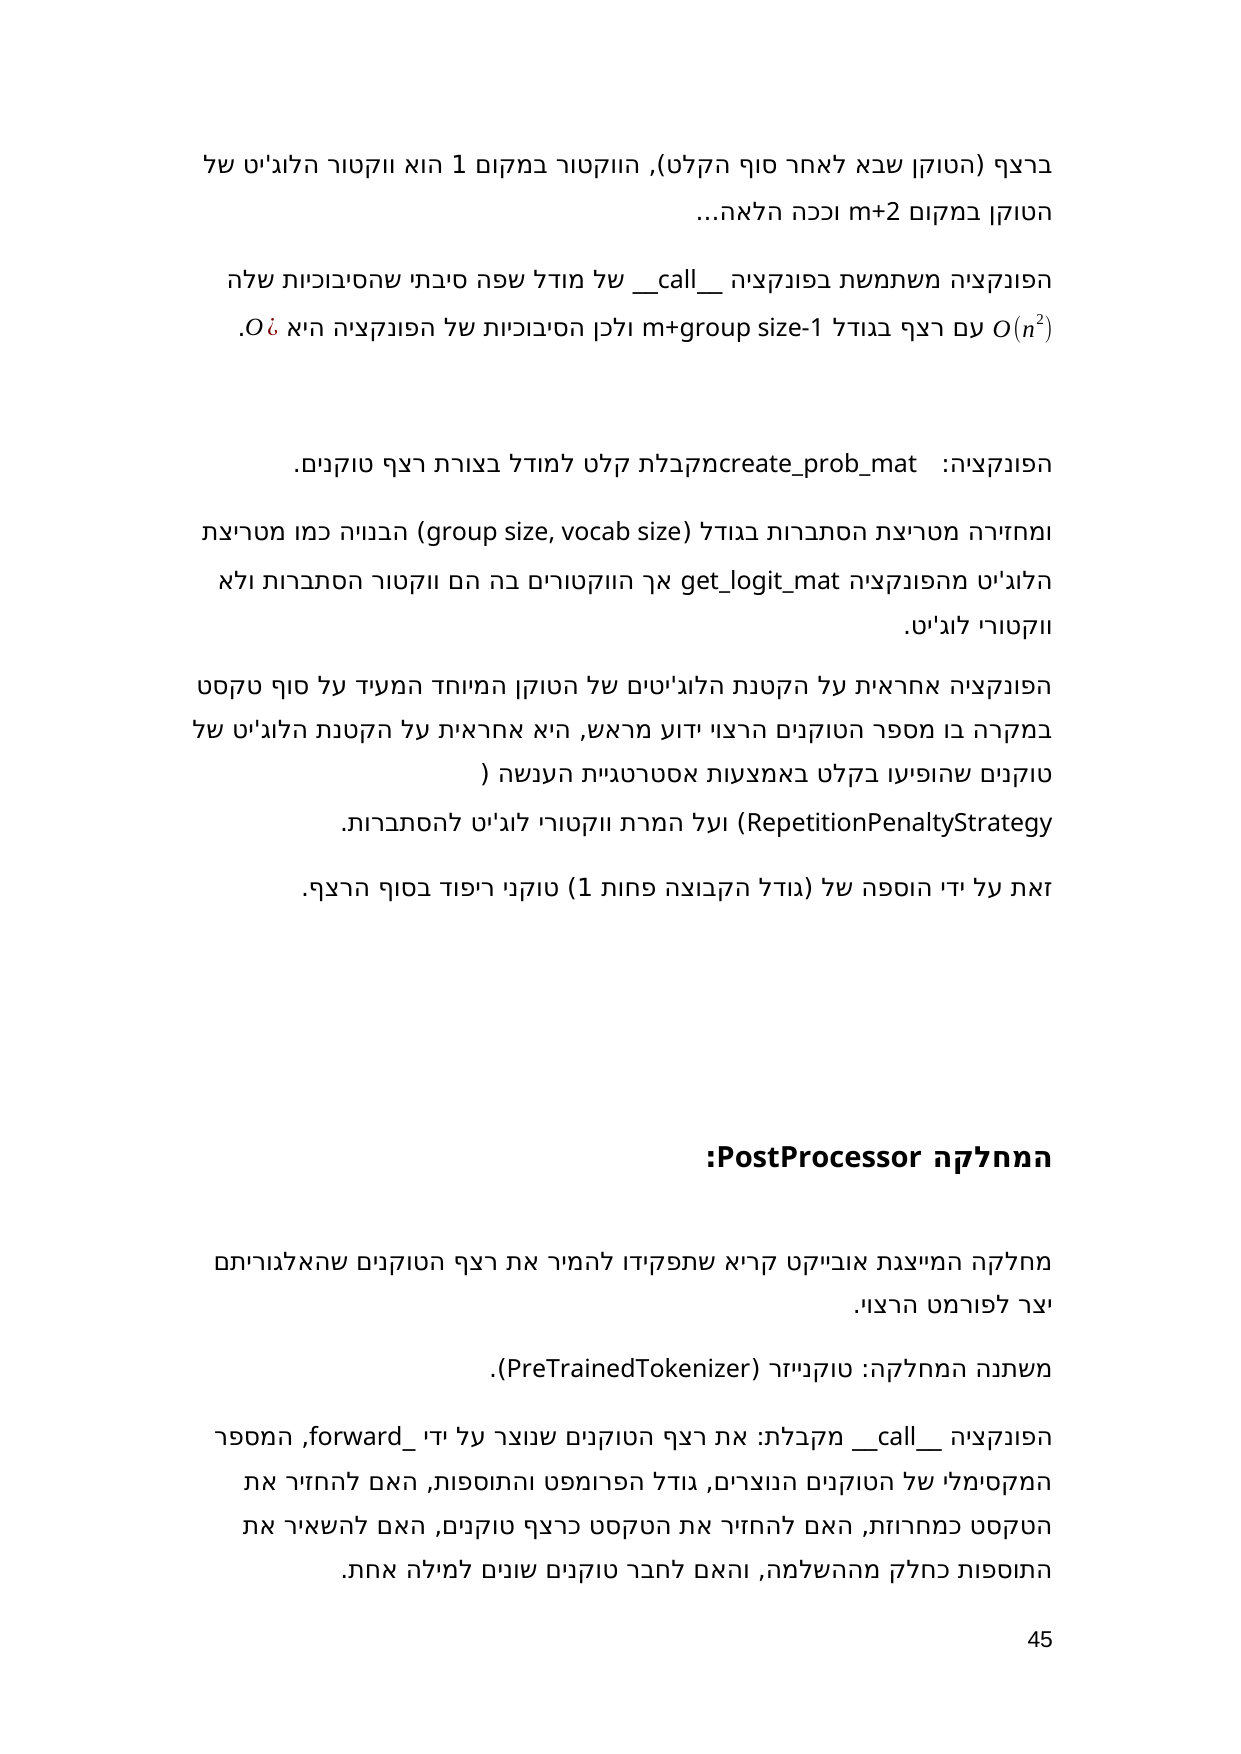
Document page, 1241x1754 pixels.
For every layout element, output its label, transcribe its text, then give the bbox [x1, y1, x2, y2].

text מחלקה המייצגת אובייקט קריא שתפקידו להמיר את רצף הטוקנים שהאלגוריתם יצר לפורמט הרצוי. [187, 1247, 1053, 1320]
text הפונקציה: create_prob_matמקבלת קלט למודל בצורת רצף טוקנים. [187, 446, 1053, 480]
text משתנה המחלקה: טוקנייזר (PreTrainedTokenizer). [187, 1351, 1053, 1385]
text הפונקציה משתמשת בפונקציה __call__ של מודל שפה סיבתי שהסיבוכיות שלה עם רצף בגודל m+group size-1 ולכן הסיבוכיות של הפונקציה היא . [187, 261, 1053, 345]
text הפונקציה אחראית על הקטנת הלוג'יטים של הטוקן המיוחד המעיד על סוף טקסט במקרה בו מספר הטוקנים הרצוי ידוע מראש, היא אחראית על הקטנת הלוג'יט של טוקנים שהופיעו בקלט באמצעות אסטרטגיית הענשה (RepetitionPenaltyStrategy) ועל המרת ווקטורי לוג'יט להסתברות. [187, 671, 1053, 839]
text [187, 150, 1053, 228]
text המחלקה PostProcessor: [187, 1136, 1053, 1176]
text זאת על ידי הוספה של (גודל הקבוצה פחות 1) טוקני ריפוד בסוף הרצף. [187, 873, 1053, 902]
text ומחזירה מטריצת הסתברות בגודל (group size, vocab size) הבנויה כמו מטריצת הלוג'יט מהפונקציה get_logit_mat אך הווקטורים בה הם ווקטור הסתברות ולא ווקטורי לוג'יט. [187, 514, 1053, 640]
text הפונקציה __call__ מקבלת: את רצף הטוקנים שנוצר על ידי _forward, המספר המקסימלי של הטוקנים הנוצרים, גודל הפרומפט והתוספות, האם להחזיר את הטקסט כמחרוזת, האם להחזיר את הטקסט כרצף טוקנים, האם להשאיר את התוספות כחלק מההשלמה, והאם לחבר טוקנים שונים למילה אחת. [187, 1419, 1053, 1584]
